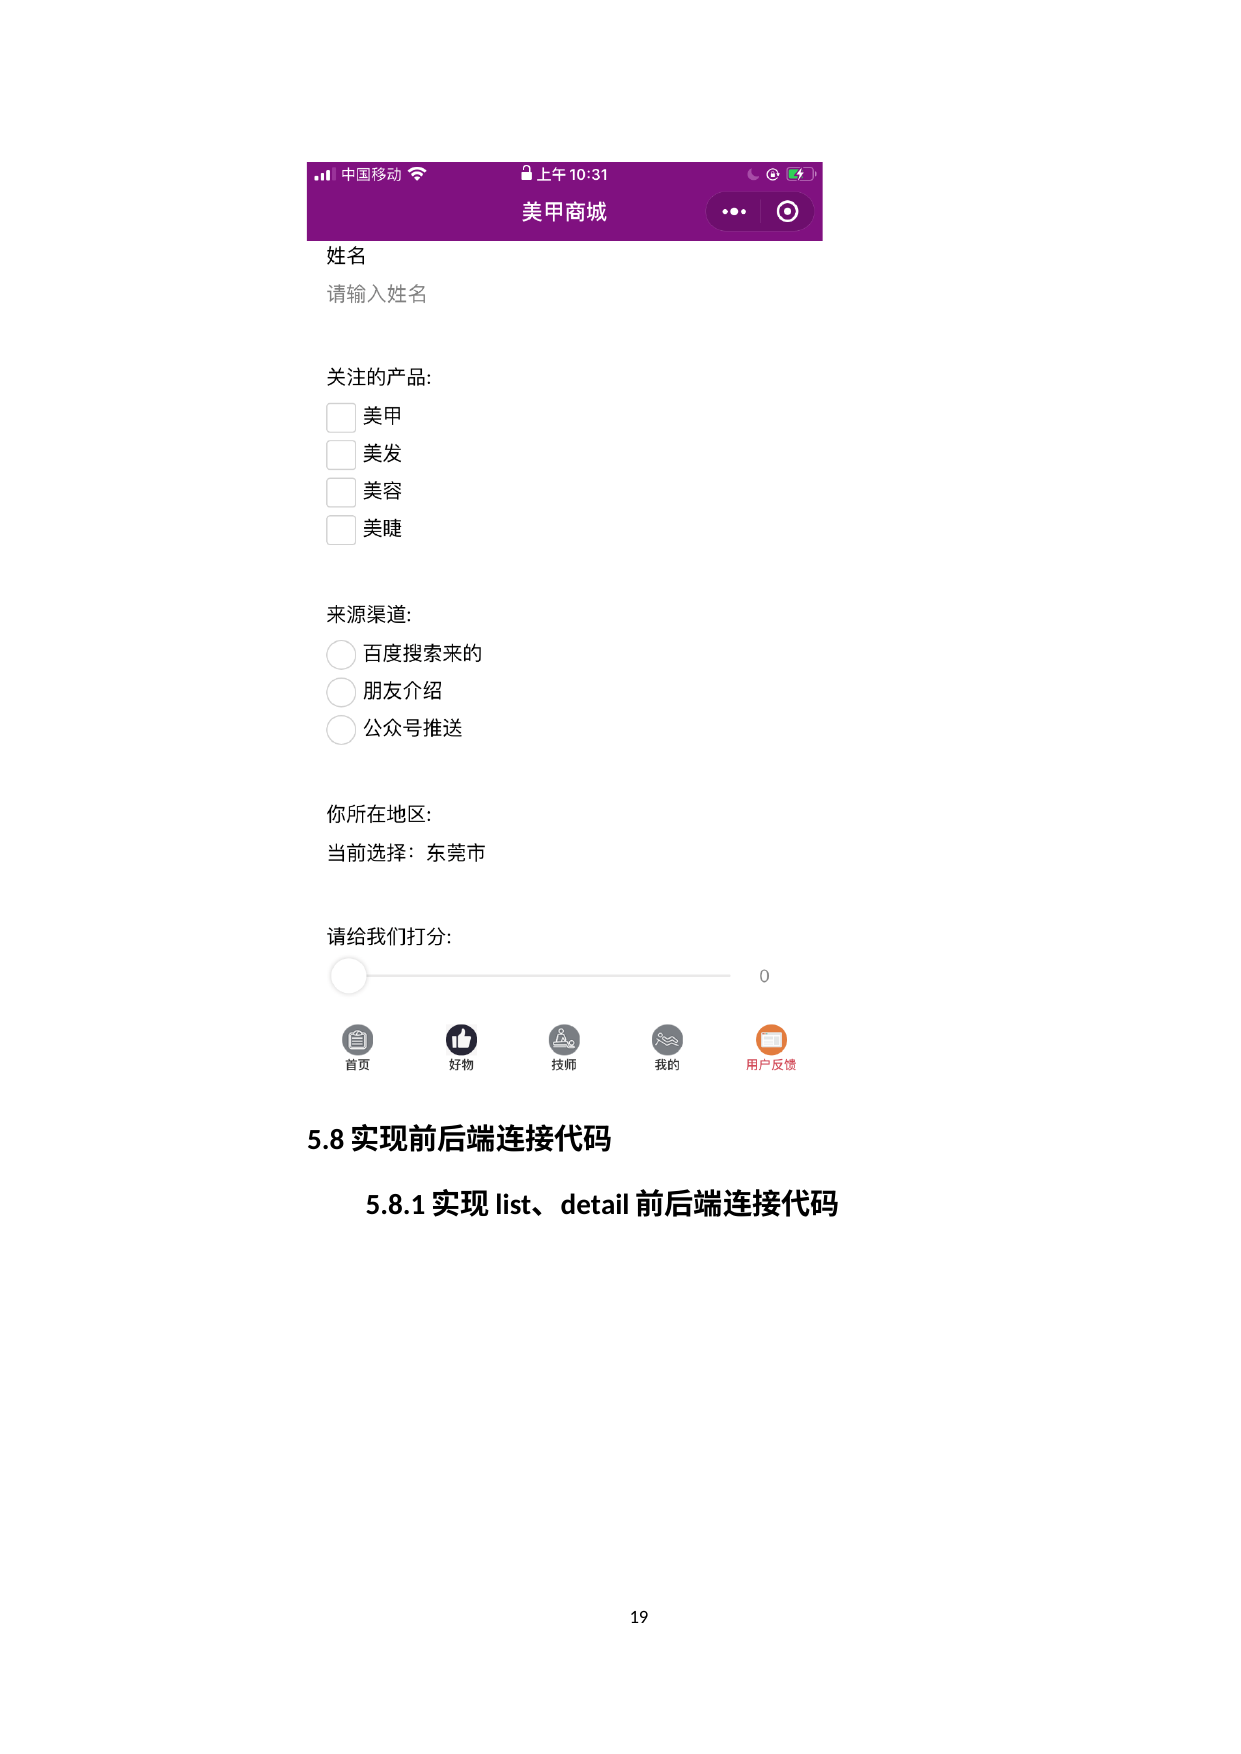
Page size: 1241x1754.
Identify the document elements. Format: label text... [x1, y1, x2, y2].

picture [306, 162, 823, 1080]
list 5.8.1实现list、detail前后端连接代码 [307, 1169, 1053, 1234]
list 5.8实现前后端连接代码 [307, 1104, 1053, 1169]
